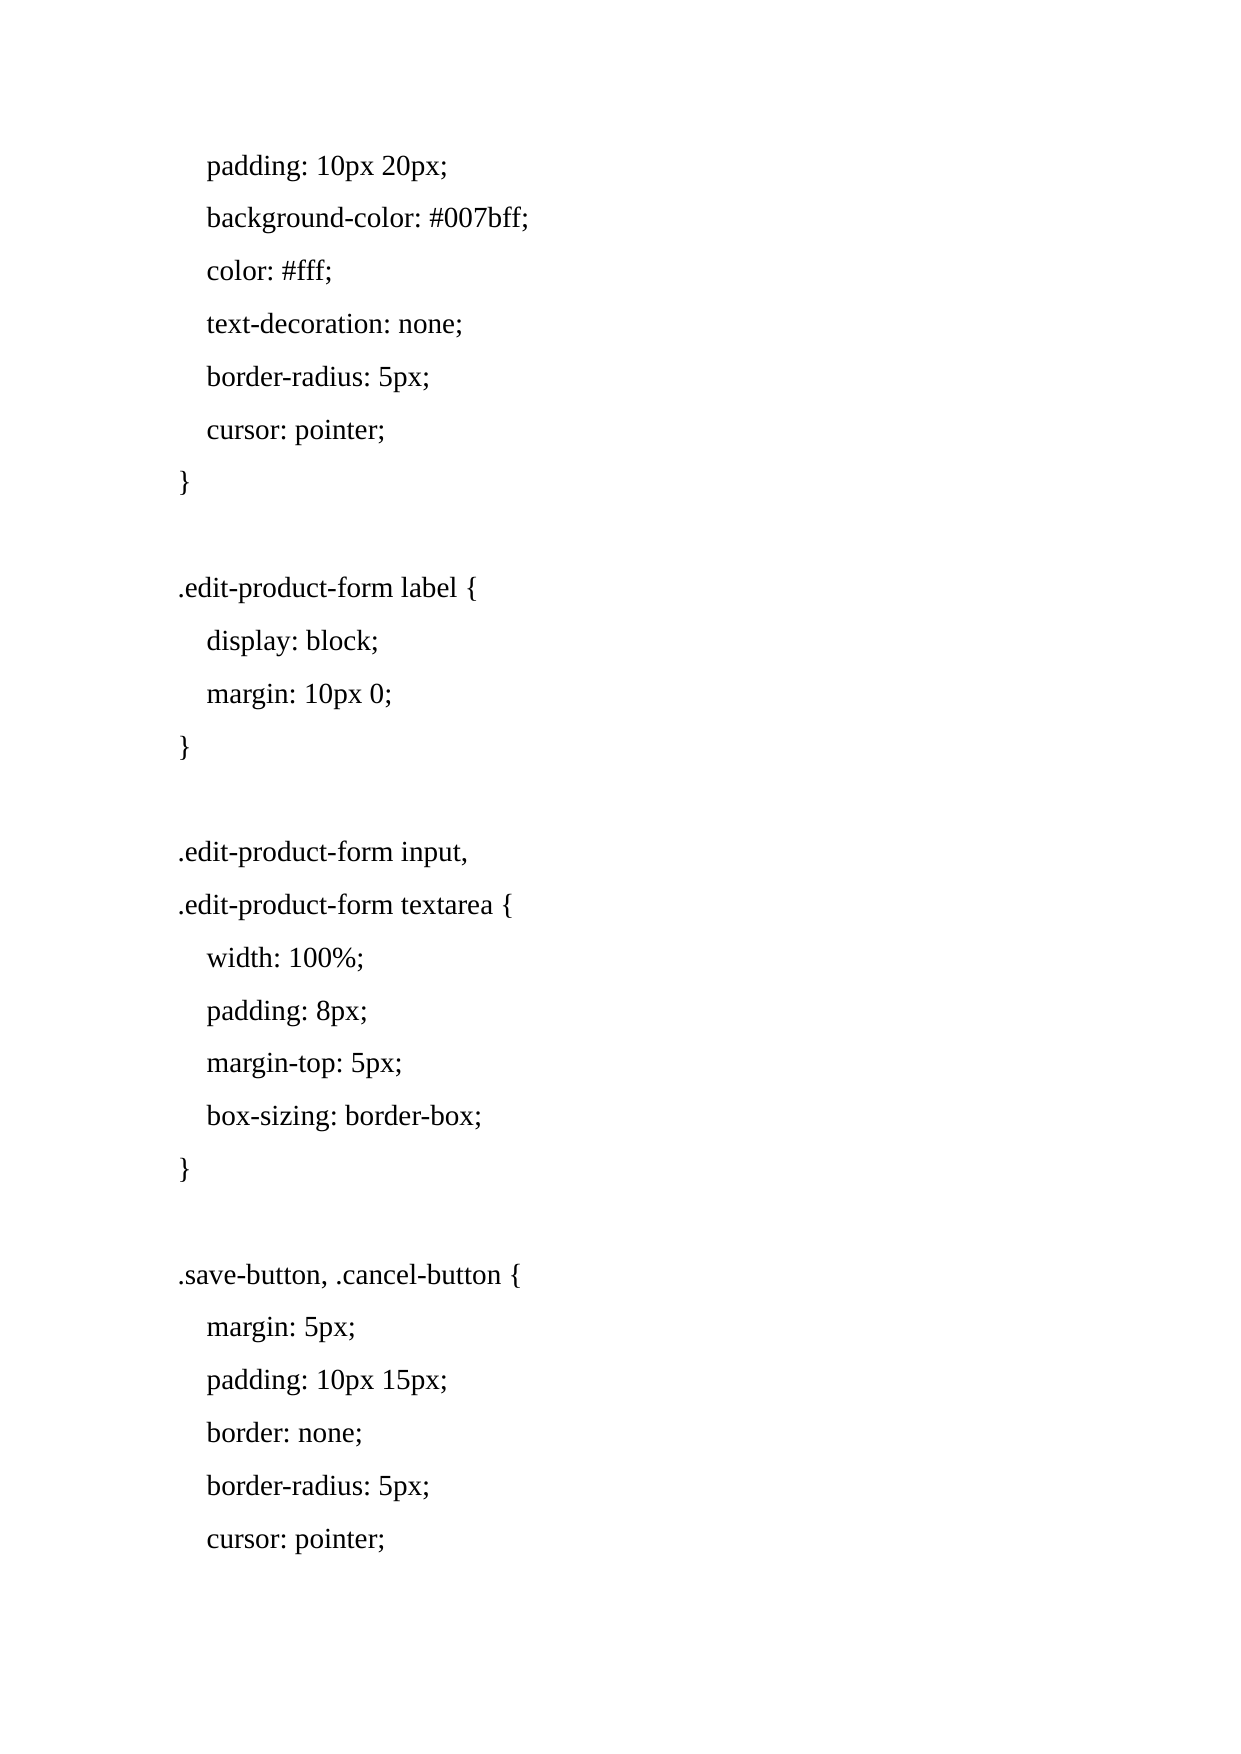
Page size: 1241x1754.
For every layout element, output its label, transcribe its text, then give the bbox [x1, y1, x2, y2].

text .edit-product-form label { [177, 570, 1092, 604]
text margin: 10px 0; [177, 676, 1092, 709]
text color: #fff; [177, 253, 1092, 287]
text border-radius: 5px; [177, 1468, 1092, 1502]
text cursor: pointer; [177, 412, 1092, 445]
text box-sizing: border-box; [177, 1098, 1092, 1132]
text background-color: #007bff; [177, 201, 1092, 234]
text } [177, 464, 1092, 498]
text .edit-product-form textarea { [177, 887, 1092, 921]
text text-decoration: none; [177, 306, 1092, 340]
text .edit-product-form input, [177, 834, 1092, 868]
text border-radius: 5px; [177, 359, 1092, 392]
text display: block; [177, 623, 1092, 657]
text cursor: pointer; [177, 1521, 1092, 1554]
text border: none; [177, 1415, 1092, 1449]
text .save-button, .cancel-button { [177, 1257, 1092, 1290]
text margin-top: 5px; [177, 1046, 1092, 1079]
text margin: 5px; [177, 1309, 1092, 1343]
text width: 100%; [177, 940, 1092, 973]
text padding: 8px; [177, 993, 1092, 1026]
text padding: 10px 20px; [177, 148, 1092, 181]
text } [177, 1151, 1092, 1185]
text padding: 10px 15px; [177, 1362, 1092, 1396]
text } [177, 729, 1092, 762]
